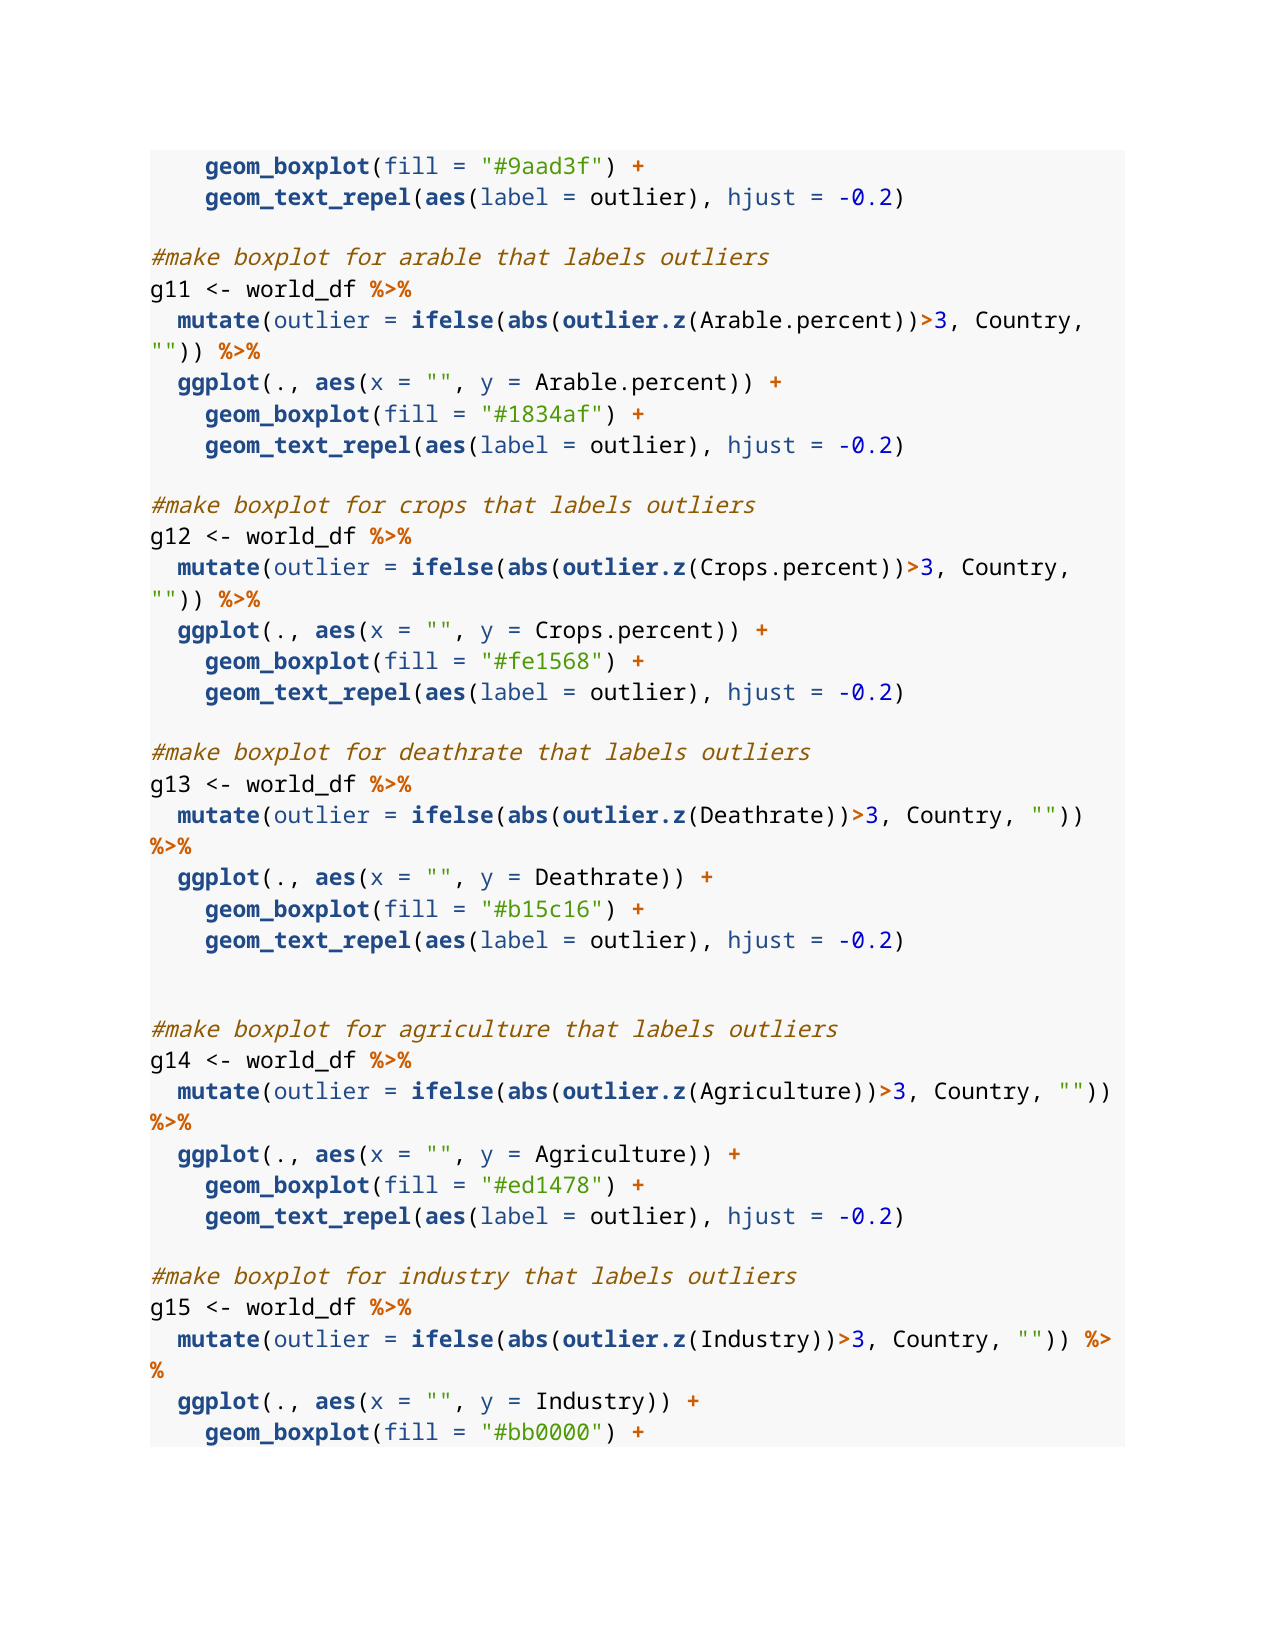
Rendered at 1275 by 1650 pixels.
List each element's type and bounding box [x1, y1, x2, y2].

text [150, 150, 1125, 1447]
